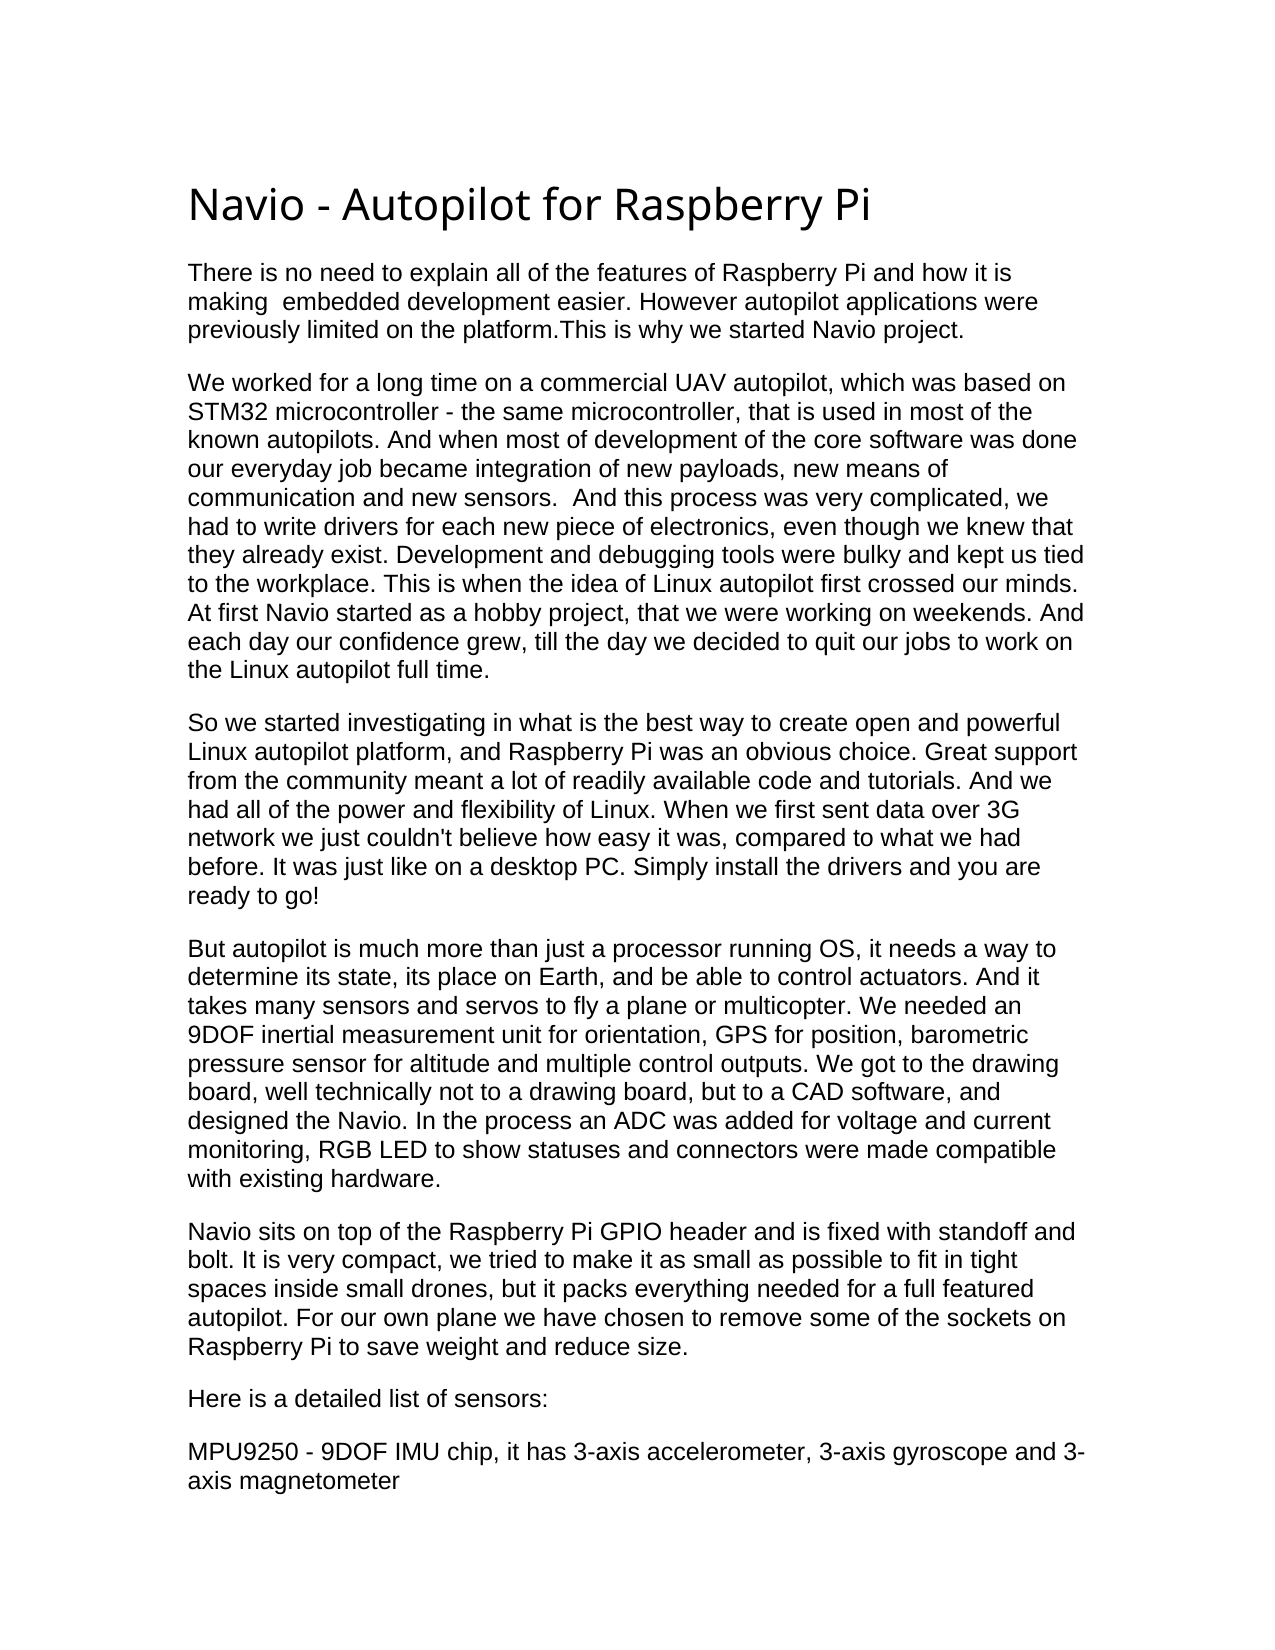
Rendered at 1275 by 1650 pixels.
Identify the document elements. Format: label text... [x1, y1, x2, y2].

text Navio - Autopilot for Raspberry Pi [187, 174, 1087, 234]
text So we started investigating in what is the best way to create open and powerful Linux autopilot platform, and Raspberry Pi was an obvious choice. Great support from the community meant a lot of readily available code and tutorials. And we had all of the power and flexibility of Linux. When we first sent data over 3G network we just couldn't believe how easy it was, compared to what we had before. It was just like on a desktop PC. Simply install the drivers and you are ready to go! [187, 708, 1087, 909]
text Navio sits on top of the Raspberry Pi GPIO header and is fixed with standoff and bolt. It is very compact, we tried to make it as small as possible to fit in tight spaces inside small drones, but it packs everything needed for a full featured autopilot. For our own plane we have chosen to remove some of the sockets on Raspberry Pi to save weight and reduce size. [187, 1216, 1087, 1360]
text MPU9250 - 9DOF IMU chip, it has 3-axis accelerometer, 3-axis gyroscope and 3-axis magnetometer [187, 1437, 1087, 1494]
text But autopilot is much more than just a processor running OS, it needs a way to determine its state, its place on Earth, and be able to control actuators. And it takes many sensors and servos to fly a plane or multicopter. We needed an 9DOF inertial measurement unit for orientation, GPS for position, barometric pressure sensor for altitude and multiple control outputs. We got to the drawing board, well technically not to a drawing board, but to a CAD software, and designed the Navio. In the process an ADC was added for voltage and current monitoring, RGB LED to show statuses and connectors were made compatible with existing hardware. [187, 934, 1087, 1192]
text We worked for a long time on a commercial UAV autopilot, which was based on STM32 microcontroller - the same microcontroller, that is used in most of the known autopilots. And when most of development of the core software was done our everyday job became integration of new payloads, new means of communication and new sensors. And this process was very complicated, we had to write drivers for each new piece of electronics, even though we knew that they already exist. Development and debugging tools were bulky and kept us tied to the workplace. This is when the idea of Linux autopilot first crossed our minds. At first Navio started as a hobby project, that we were working on weekends. And each day our confidence grew, till the day we decided to quit our jobs to work on the Linux autopilot full time. [187, 368, 1087, 684]
text There is no need to explain all of the features of Raspberry Pi and how it is making embedded development easier. However autopilot applications were previously limited on the platform.This is why we started Navio project. [187, 258, 1087, 344]
text Here is a detailed list of sensors: [187, 1384, 1087, 1413]
